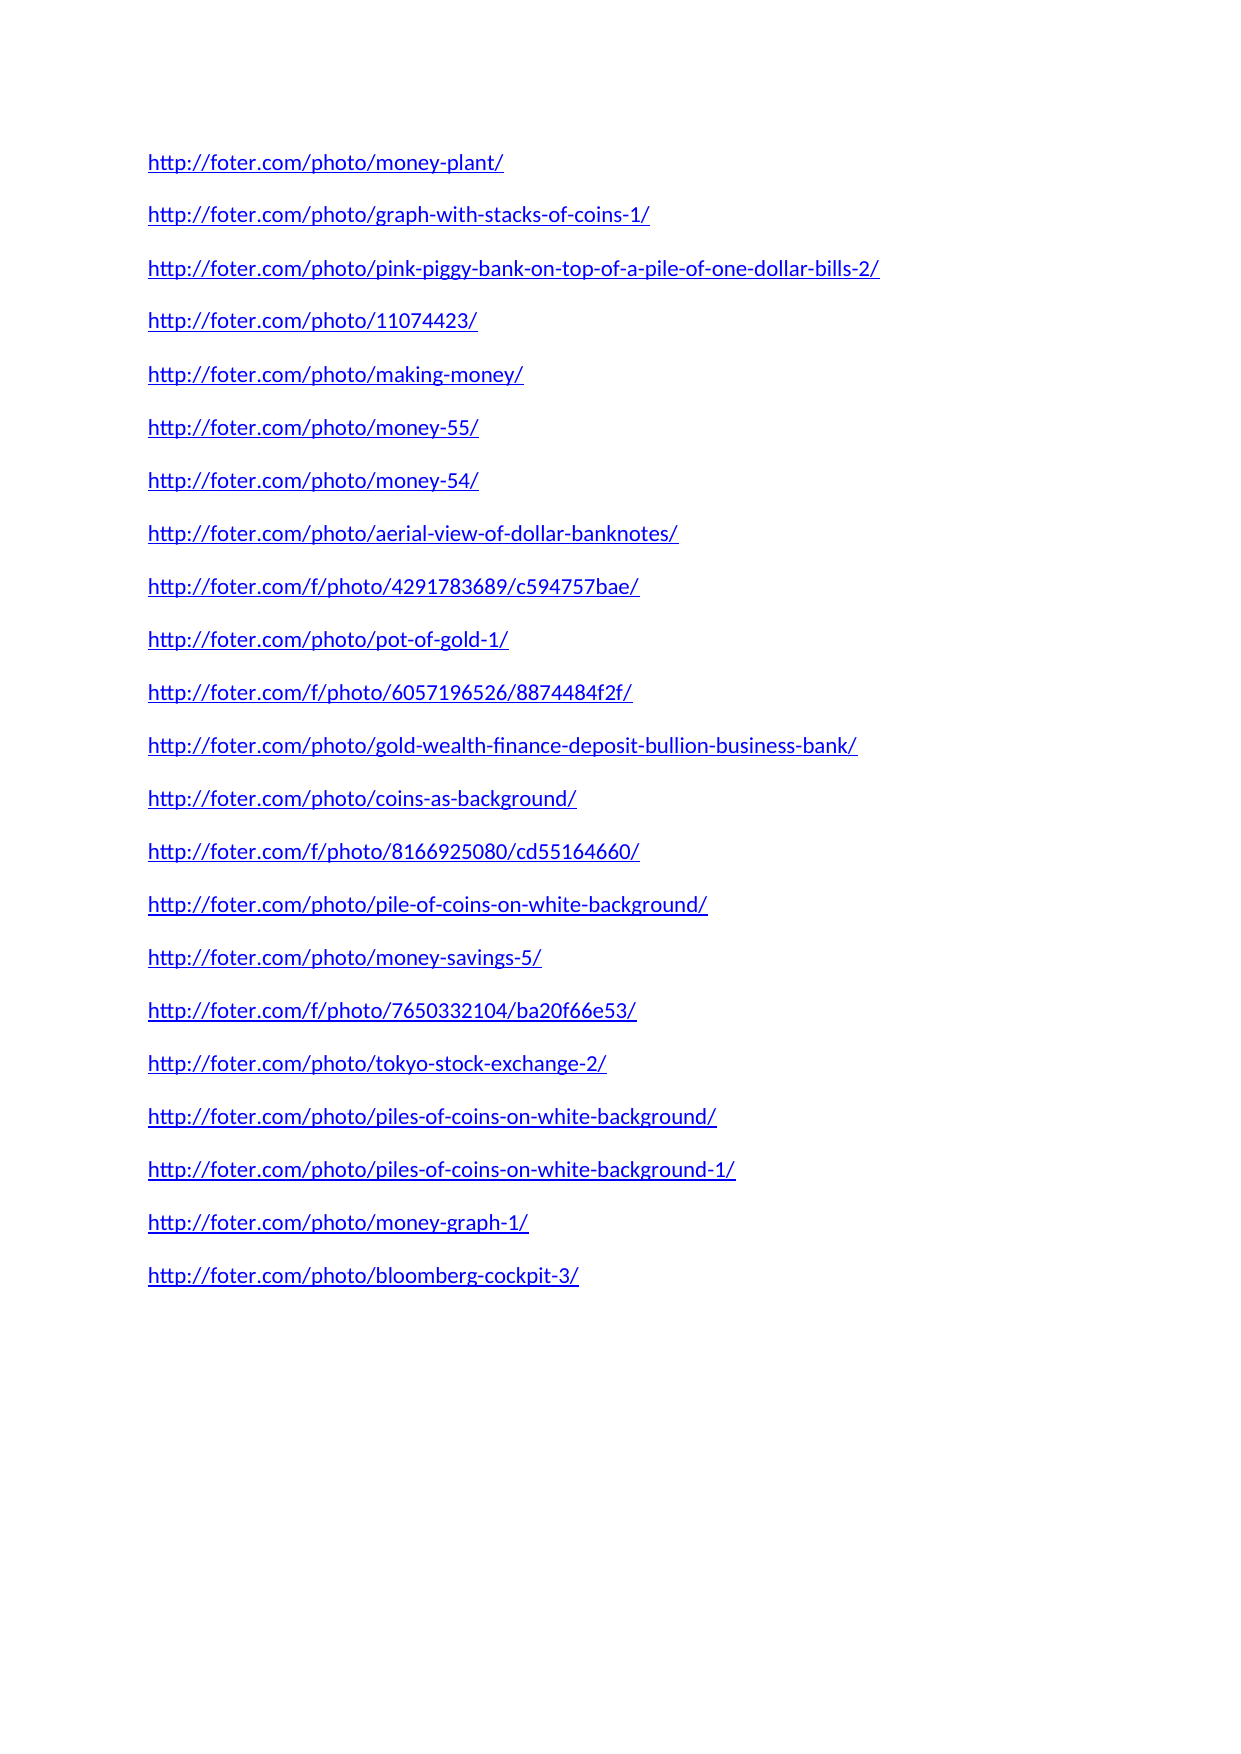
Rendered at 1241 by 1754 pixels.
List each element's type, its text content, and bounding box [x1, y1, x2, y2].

text http://foter.com/photo/11074423/ [148, 307, 1093, 335]
text http://foter.com/f/photo/8166925080/cd55164660/ [148, 837, 1093, 865]
text http://foter.com/photo/bloomberg-cockpit-3/ [148, 1261, 1093, 1289]
text http://foter.com/photo/pink-piggy-bank-on-top-of-a-pile-of-one-dollar-bills-2/ [148, 254, 1093, 282]
text http://foter.com/f/photo/6057196526/8874484f2f/ [148, 678, 1093, 706]
text http://foter.com/photo/graph-with-stacks-of-coins-1/ [148, 201, 1093, 229]
text http://foter.com/photo/tokyo-stock-exchange-2/ [148, 1049, 1093, 1077]
text http://foter.com/photo/pot-of-gold-1/ [148, 625, 1093, 653]
text http://foter.com/photo/money-55/ [148, 413, 1093, 441]
text http://foter.com/photo/pile-of-coins-on-white-background/ [148, 890, 1093, 918]
text http://foter.com/photo/money-savings-5/ [148, 943, 1093, 971]
text http://foter.com/photo/money-54/ [148, 466, 1093, 494]
text http://foter.com/f/photo/7650332104/ba20f66e53/ [148, 996, 1093, 1024]
text http://foter.com/photo/making-money/ [148, 360, 1093, 388]
text http://foter.com/photo/coins-as-background/ [148, 784, 1093, 812]
text http://foter.com/photo/piles-of-coins-on-white-background/ [148, 1102, 1093, 1130]
text http://foter.com/photo/aerial-view-of-dollar-banknotes/ [148, 519, 1093, 547]
text http://foter.com/photo/gold-wealth-finance-deposit-bullion-business-bank/ [148, 731, 1093, 759]
text http://foter.com/photo/money-plant/ [148, 148, 1093, 176]
text http://foter.com/photo/money-graph-1/ [148, 1208, 1093, 1236]
text http://foter.com/f/photo/4291783689/c594757bae/ [148, 572, 1093, 600]
text http://foter.com/photo/piles-of-coins-on-white-background-1/ [148, 1155, 1093, 1183]
